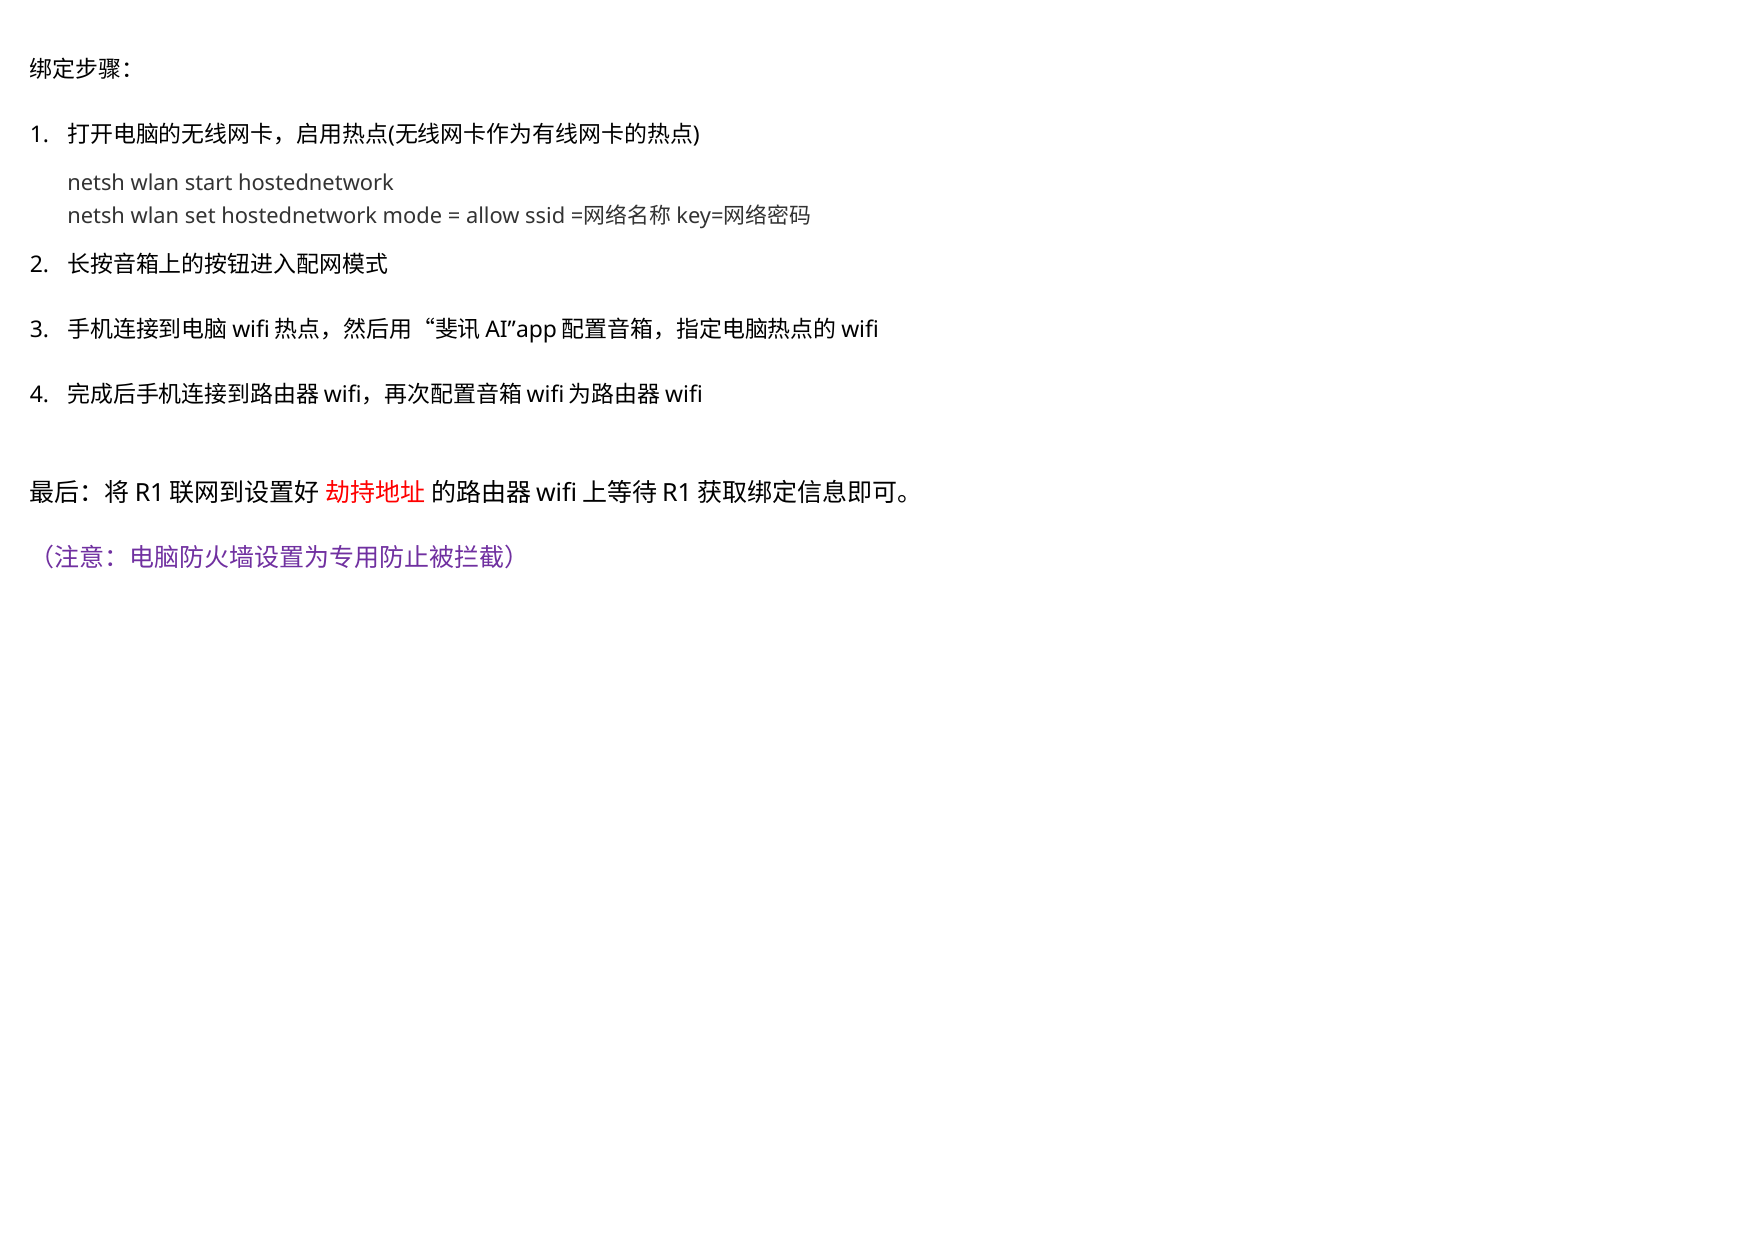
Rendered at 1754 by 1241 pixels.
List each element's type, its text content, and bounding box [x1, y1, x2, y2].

list netsh wlan start hostednetwork [67, 165, 1724, 198]
text 绑定步骤： [29, 35, 1724, 100]
text 最后：将R1联网到设置好 劫持地址 的路由器wifi上等待R1获取绑定信息即可。 [29, 458, 1724, 523]
list 长按音箱上的按钮进入配网模式 [29, 230, 1724, 295]
text （注意：电脑防火墙设置为专用防止被拦截） [29, 523, 1724, 588]
list netsh wlan set hostednetwork mode = allow ssid =网络名称 key=网络密码 [676, 198, 1724, 230]
list 打开电脑的无线网卡，启用热点(无线网卡作为有线网卡的热点) [29, 100, 1724, 165]
list 完成后手机连接到路由器wifi，再次配置音箱wifi为路由器wifi [29, 360, 1724, 425]
list 手机连接到电脑wifi热点，然后用“斐讯AI”app配置音箱，指定电脑热点的wifi [29, 295, 1724, 360]
